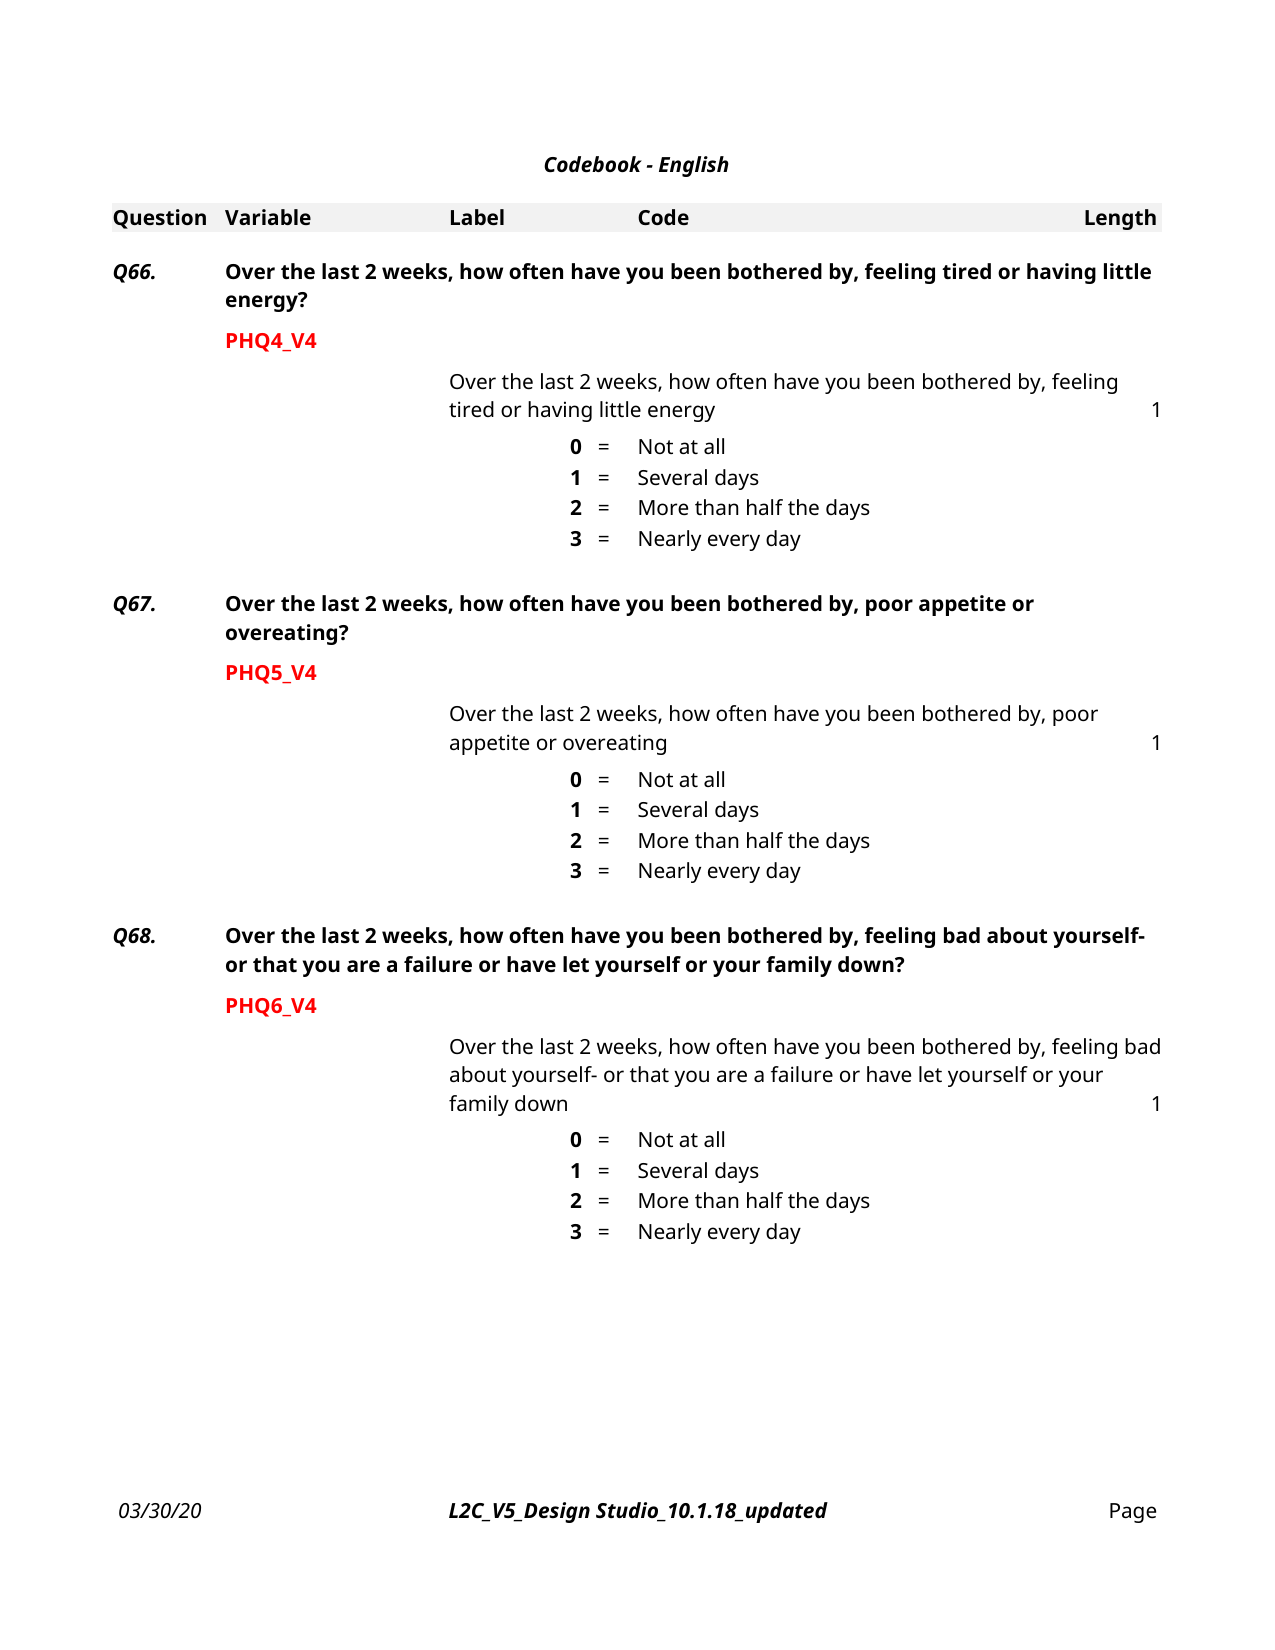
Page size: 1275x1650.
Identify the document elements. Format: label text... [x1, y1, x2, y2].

text PHQ5_V4 [225, 658, 1162, 687]
text PHQ4_V4 [225, 326, 1162, 355]
text 3 = Nearly every day [112, 856, 1162, 885]
text 1 = Several days [112, 795, 1162, 824]
text 2 = More than half the days [112, 826, 1162, 854]
text Over the last 2 weeks, how often have you been bothered by, feeling tired or having little energy 1 [225, 367, 1162, 424]
text Q67. Over the last 2 weeks, how often have you been bothered by, poor appetite or overeating? [112, 589, 1162, 646]
text 3 = Nearly every day [112, 524, 1162, 552]
text Q68. Over the last 2 weeks, how often have you been bothered by, feeling bad about yourself- or that you are a failure or have let yourself or your family down? [112, 921, 1162, 978]
text 0 = Not at all [112, 765, 1162, 793]
text 2 = More than half the days [112, 1186, 1162, 1215]
text 0 = Not at all [112, 432, 1162, 461]
text 1 = Several days [112, 463, 1162, 491]
text 3 = Nearly every day [112, 1217, 1162, 1245]
text 1 = Several days [112, 1156, 1162, 1184]
text Q66. Over the last 2 weeks, how often have you been bothered by, feeling tired or having little energy? [112, 257, 1162, 314]
text PHQ6_V4 [225, 991, 1162, 1019]
text Over the last 2 weeks, how often have you been bothered by, poor appetite or overeating 1 [225, 699, 1162, 756]
text Over the last 2 weeks, how often have you been bothered by, feeling bad about yourself- or that you are a failure or have let yourself or your family down 1 [225, 1032, 1162, 1117]
text 2 = More than half the days [112, 493, 1162, 522]
text 0 = Not at all [112, 1125, 1162, 1154]
